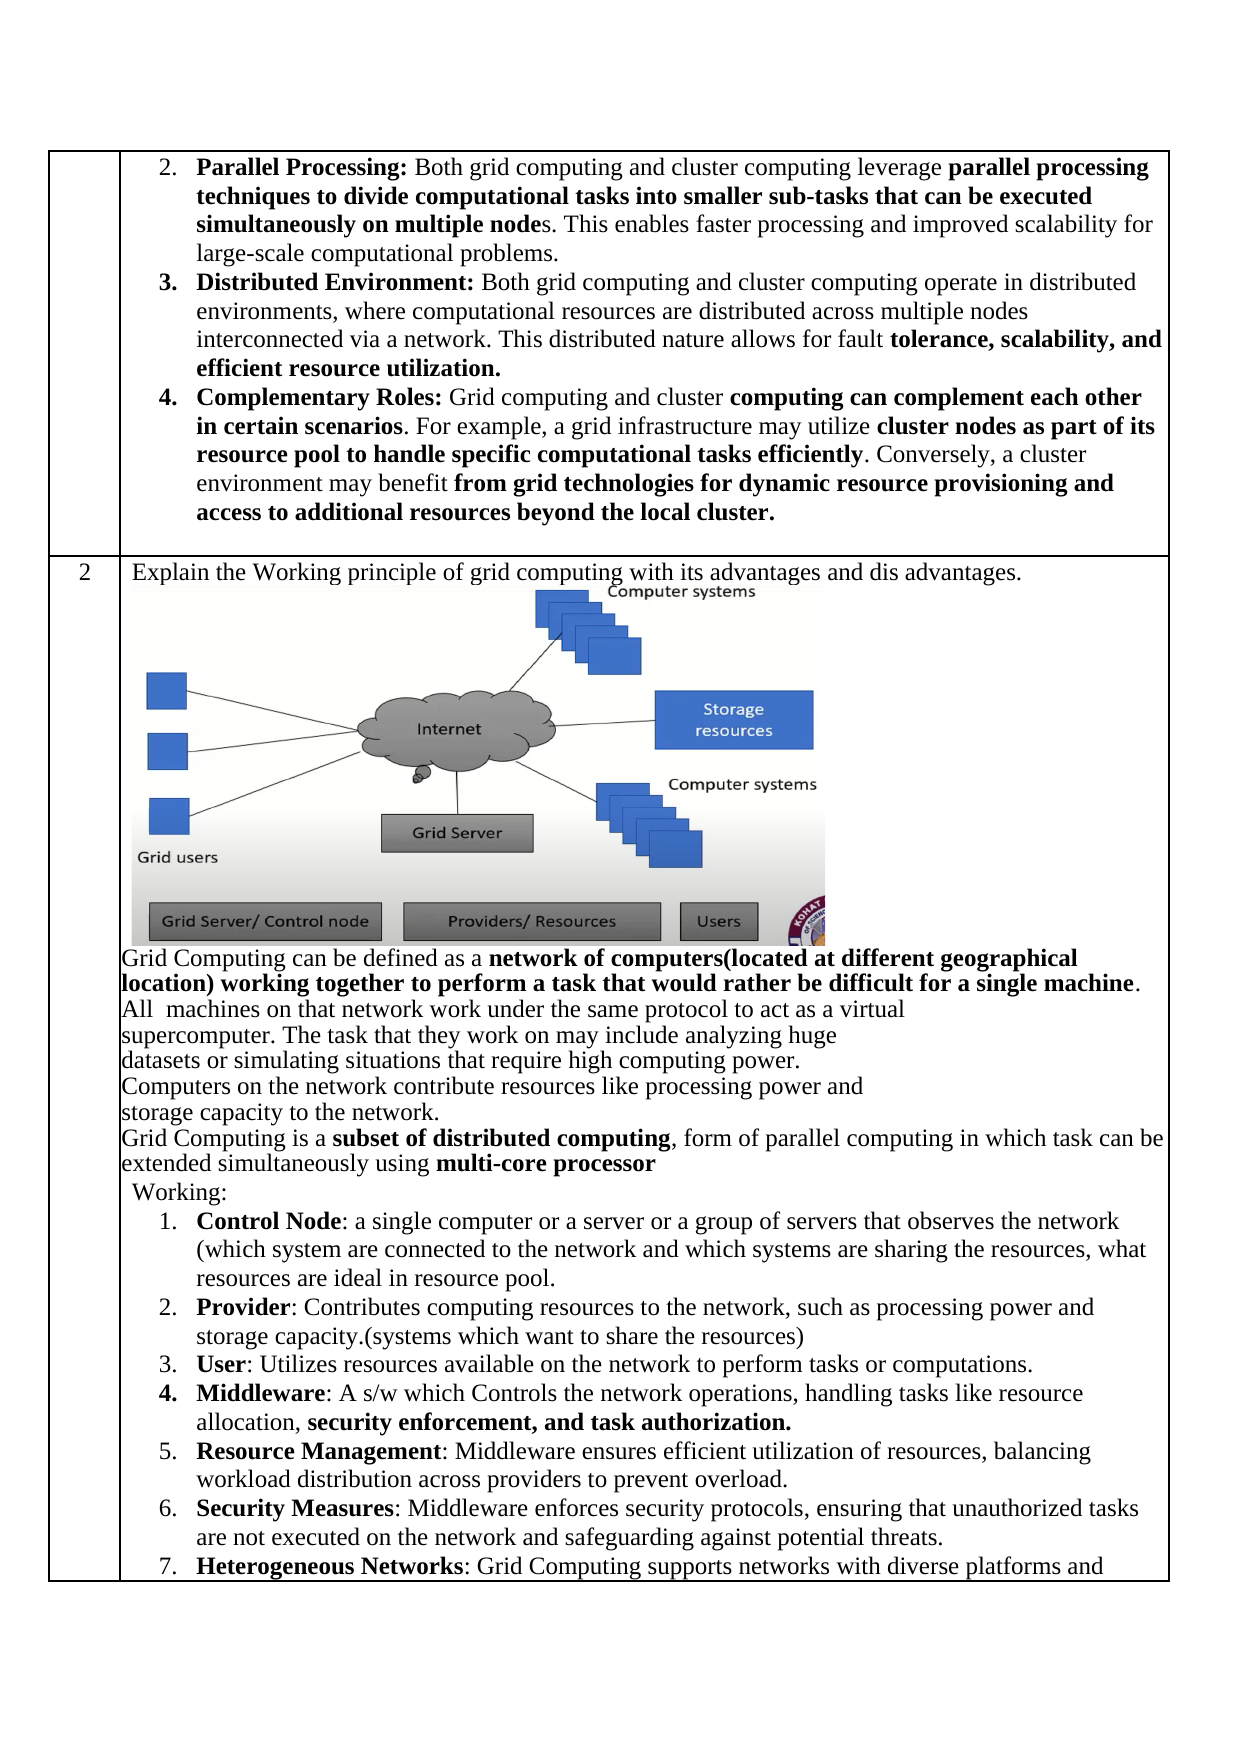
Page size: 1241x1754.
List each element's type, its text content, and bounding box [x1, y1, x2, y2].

table_cell 1 [50, 152, 119, 554]
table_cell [121, 557, 1168, 1579]
picture [131, 585, 826, 946]
table_cell 2 [50, 557, 119, 1579]
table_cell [121, 152, 1168, 554]
